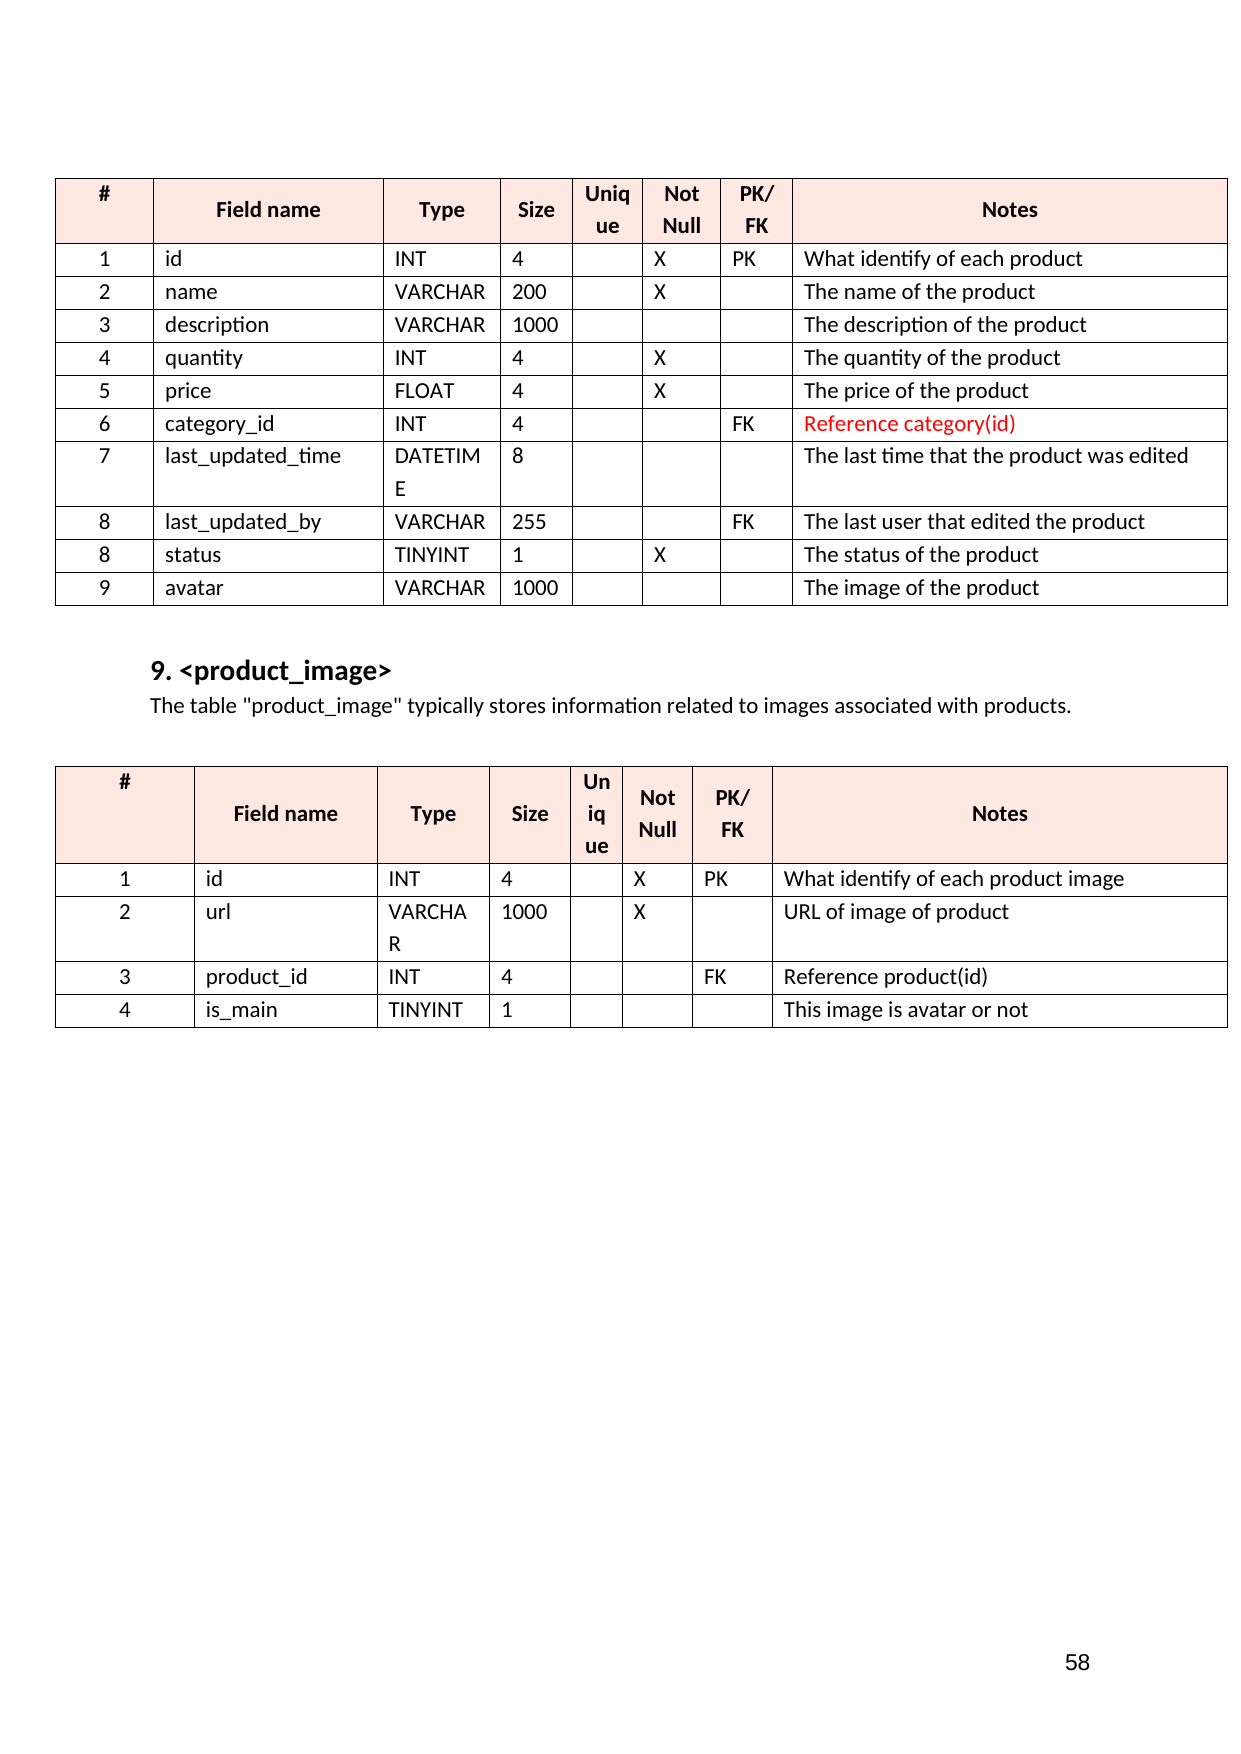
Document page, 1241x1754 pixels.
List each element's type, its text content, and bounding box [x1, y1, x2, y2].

table_cell [643, 573, 720, 604]
table_cell [571, 897, 622, 961]
table_cell [573, 244, 642, 276]
table_cell [721, 277, 792, 309]
table_cell [573, 310, 642, 342]
table_cell The quantity of the product [793, 343, 1227, 375]
table_cell 7 [56, 442, 153, 506]
table_cell avatar [154, 573, 383, 604]
table_cell [693, 995, 772, 1027]
table_cell X [643, 540, 720, 572]
table_cell 1 [56, 864, 194, 896]
table_cell id [195, 864, 377, 896]
table_header Not Null [643, 179, 720, 243]
table_header Field name [154, 179, 383, 243]
table_cell The last time that the product was edited [793, 442, 1227, 506]
table_cell 4 [501, 409, 572, 441]
table_cell [573, 507, 642, 539]
table_cell url [195, 897, 377, 961]
table_cell [643, 507, 720, 539]
table_cell 9 [56, 573, 153, 604]
table_header Notes [773, 767, 1227, 863]
table_cell 2 [56, 277, 153, 309]
table_cell [643, 409, 720, 441]
table_header Type [384, 179, 500, 243]
table_header Unique [573, 179, 642, 243]
table_cell The price of the product [793, 376, 1227, 408]
table_cell 1 [490, 995, 570, 1027]
table_cell 6 [56, 409, 153, 441]
table_cell status [154, 540, 383, 572]
table_header Unique [571, 767, 622, 863]
table_cell 255 [501, 507, 572, 539]
table_cell product_id [195, 962, 377, 994]
table_cell The description of the product [793, 310, 1227, 342]
table_cell [623, 962, 692, 994]
table_cell INT [378, 962, 489, 994]
table_cell FK [693, 962, 772, 994]
table_cell description [154, 310, 383, 342]
table_cell [571, 864, 622, 896]
table_cell PK [721, 244, 792, 276]
table_cell X [643, 343, 720, 375]
table_cell X [623, 864, 692, 896]
table_cell FK [721, 507, 792, 539]
table_cell X [623, 897, 692, 961]
table_cell 4 [501, 376, 572, 408]
table_cell last_updated_time [154, 442, 383, 506]
table_cell 1000 [501, 573, 572, 604]
table_cell [721, 540, 792, 572]
table_header Not Null [623, 767, 692, 863]
table_cell The image of the product [793, 573, 1227, 604]
table_cell [721, 310, 792, 342]
table_header Field name [195, 767, 377, 863]
table_header # [56, 767, 194, 863]
table_cell 1 [501, 540, 572, 572]
table_header Size [501, 179, 572, 243]
table_header PK/FK [721, 179, 792, 243]
table_cell [721, 343, 792, 375]
table_cell [573, 409, 642, 441]
table_header PK/FK [693, 767, 772, 863]
table_cell 4 [490, 962, 570, 994]
table_cell This image is avatar or not [773, 995, 1227, 1027]
table_cell 8 [501, 442, 572, 506]
table_cell 1 [56, 244, 153, 276]
table_cell VARCHAR [384, 507, 500, 539]
table_header Type [378, 767, 489, 863]
table_cell 4 [56, 995, 194, 1027]
table_header Notes [793, 179, 1227, 243]
table_cell [721, 376, 792, 408]
table_cell INT [384, 409, 500, 441]
table_cell [693, 897, 772, 961]
table_cell 1000 [490, 897, 570, 961]
table_cell price [154, 376, 383, 408]
table_cell PK [693, 864, 772, 896]
table_cell X [643, 244, 720, 276]
table_cell [573, 573, 642, 604]
table_cell [573, 442, 642, 506]
table_cell [573, 540, 642, 572]
table_cell INT [378, 864, 489, 896]
table_cell [573, 343, 642, 375]
table_header Size [490, 767, 570, 863]
table_cell The name of the product [793, 277, 1227, 309]
table_cell Reference product(id) [773, 962, 1227, 994]
table_cell last_updated_by [154, 507, 383, 539]
table_cell The status of the product [793, 540, 1227, 572]
table_cell 4 [501, 244, 572, 276]
table_cell What identify of each product [793, 244, 1227, 276]
table_cell [571, 995, 622, 1027]
table_cell X [643, 277, 720, 309]
table_cell is_main [195, 995, 377, 1027]
table_cell 5 [56, 376, 153, 408]
table_cell VARCHAR [384, 277, 500, 309]
table_cell 4 [56, 343, 153, 375]
table_cell URL of image of product [773, 897, 1227, 961]
table_cell TINYINT [384, 540, 500, 572]
table_cell [623, 995, 692, 1027]
table_cell INT [384, 343, 500, 375]
table_cell Reference category(id) [793, 409, 1227, 441]
table_cell FK [721, 409, 792, 441]
table_cell 4 [490, 864, 570, 896]
table_cell quantity [154, 343, 383, 375]
table_cell 1000 [501, 310, 572, 342]
table_cell [721, 573, 792, 604]
table_cell 200 [501, 277, 572, 309]
table_cell FLOAT [384, 376, 500, 408]
table_cell 2 [56, 897, 194, 961]
table_cell [643, 310, 720, 342]
table_cell DATETIME [384, 442, 500, 506]
table_cell TINYINT [378, 995, 489, 1027]
text The table "product_image" typically stores information related to images associated with products. [150, 691, 1090, 719]
table_cell [573, 277, 642, 309]
table_cell The last user that edited the product [793, 507, 1227, 539]
table_cell X [643, 376, 720, 408]
table_cell [573, 376, 642, 408]
table_cell VARCHAR [384, 573, 500, 604]
table_cell INT [384, 244, 500, 276]
table_cell category_id [154, 409, 383, 441]
table_cell [643, 442, 720, 506]
table_cell 8 [56, 540, 153, 572]
table_cell name [154, 277, 383, 309]
subtitle 9. <product_image> [150, 652, 1090, 688]
table_cell VARCHAR [384, 310, 500, 342]
table_cell 4 [501, 343, 572, 375]
table_cell id [154, 244, 383, 276]
table_cell [721, 442, 792, 506]
table_cell VARCHAR [378, 897, 489, 961]
table_header # [56, 179, 153, 243]
table_cell [571, 962, 622, 994]
table_cell 3 [56, 310, 153, 342]
table_cell 8 [56, 507, 153, 539]
table_cell 3 [56, 962, 194, 994]
table_cell What identify of each product image [773, 864, 1227, 896]
